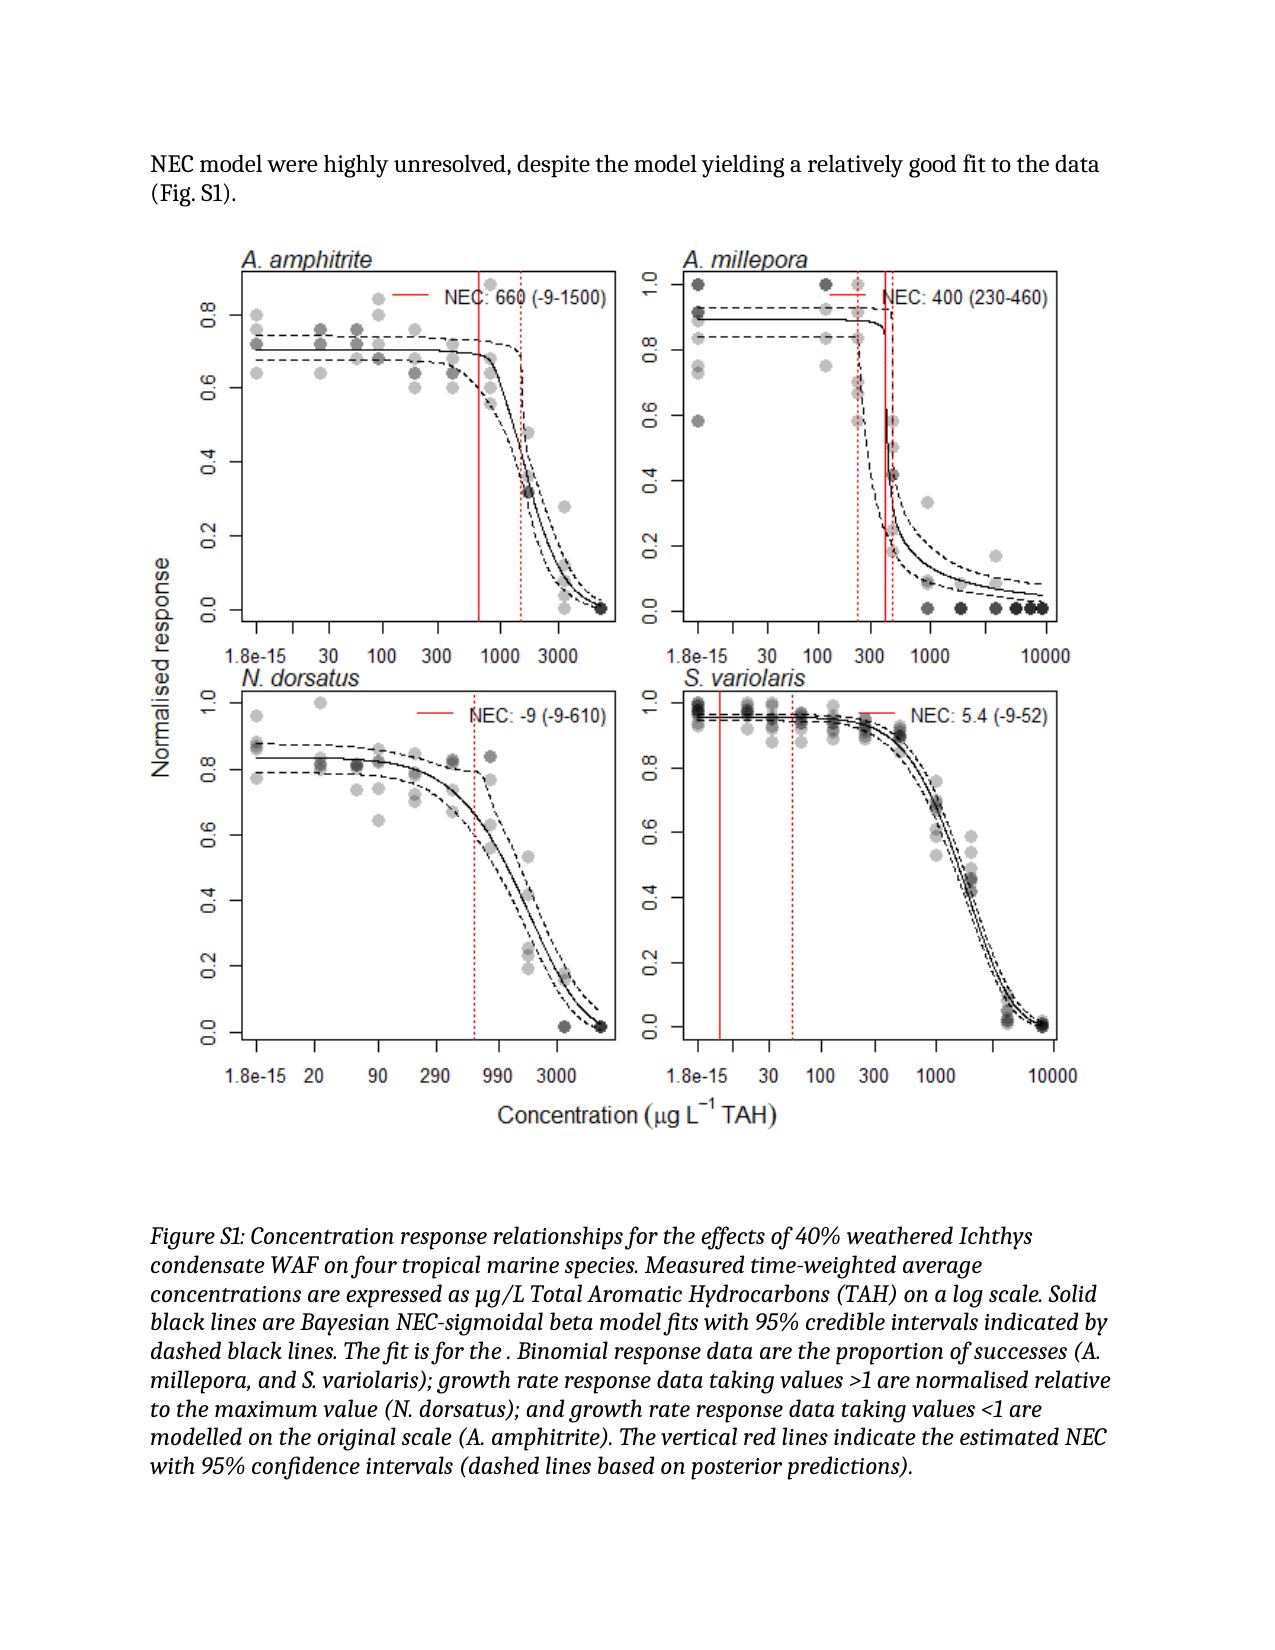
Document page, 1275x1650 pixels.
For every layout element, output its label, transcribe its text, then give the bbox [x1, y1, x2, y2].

picture [150, 226, 1125, 1202]
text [150, 150, 1125, 207]
text Figure S1: Concentration response relationships for the effects of 40% weathered Ichthys condensate WAF on four tropical marine species. Measured time-weighted average concentrations are expressed as µg/L Total Aromatic Hydrocarbons (TAH) on a log scale. Solid black lines are Bayesian NEC-sigmoidal beta model fits with 95% credible intervals indicated by dashed black lines. The fit is for the . Binomial response data are the proportion of successes (A. millepora, and S. variolaris); growth rate response data taking values >1 are normalised relative to the maximum value (N. dorsatus); and growth rate response data taking values <1 are modelled on the original scale (A. amphitrite). The vertical red lines indicate the estimated NEC with 95% confidence intervals (dashed lines based on posterior predictions). [150, 1222, 1125, 1481]
